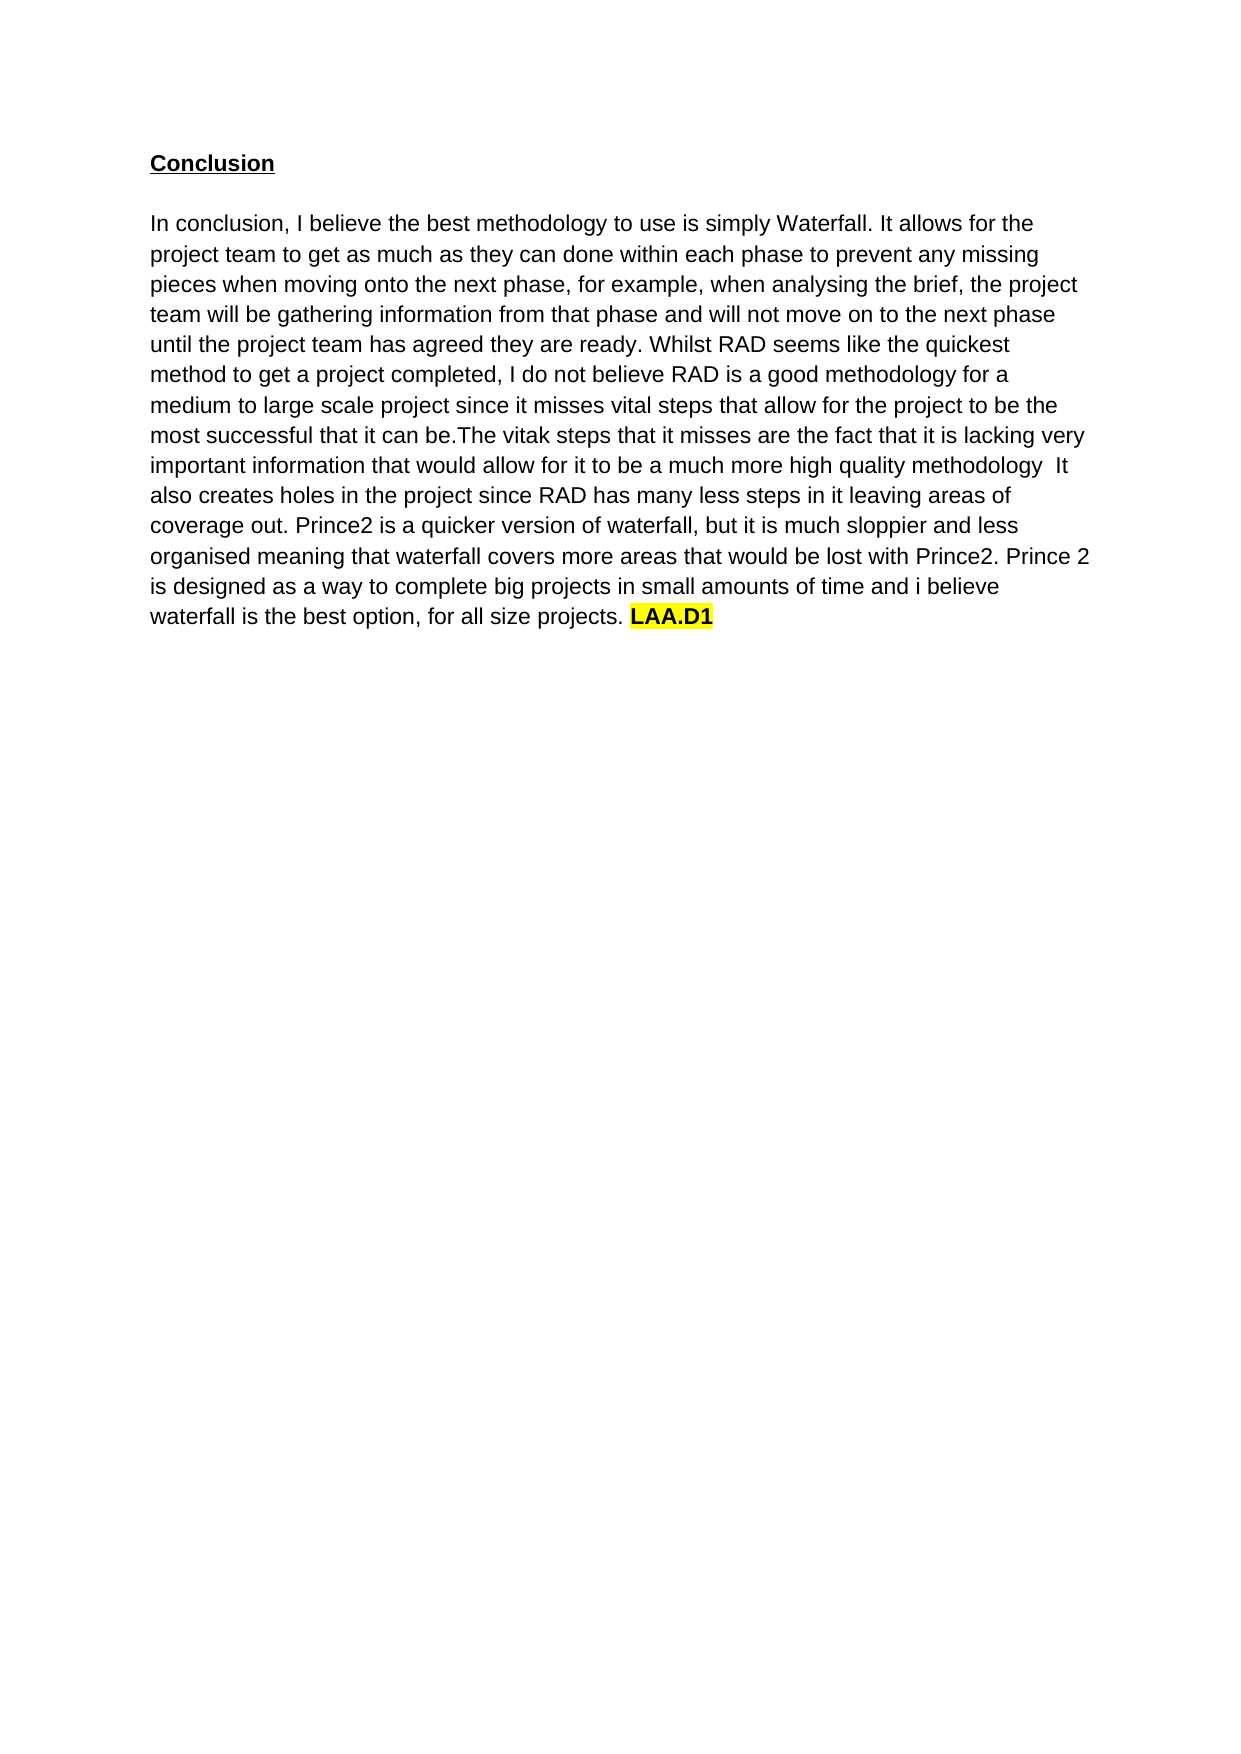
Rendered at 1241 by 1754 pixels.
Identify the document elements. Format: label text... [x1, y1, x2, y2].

text In conclusion, I believe the best methodology to use is simply Waterfall. It allows for the project team to get as much as they can done within each phase to prevent any missing pieces when moving onto the next phase, for example, when analysing the brief, the project team will be gathering information from that phase and will not move on to the next phase until the project team has agreed they are ready. Whilst RAD seems like the quickest method to get a project completed, I do not believe RAD is a good methodology for a medium to large scale project since it misses vital steps that allow for the project to be the most successful that it can be.The vitak steps that it misses are the fact that it is lacking very important information that would allow for it to be a much more high quality methodology It also creates holes in the project since RAD has many less steps in it leaving areas of coverage out. Prince2 is a quicker version of waterfall, but it is much sloppier and less organised meaning that waterfall covers more areas that would be lost with Prince2. Prince 2 is designed as a way to complete big projects in small amounts of time and i believe waterfall is the best option, for all size projects. LAA.D1 [150, 210, 1090, 629]
text Conclusion [150, 150, 1090, 176]
